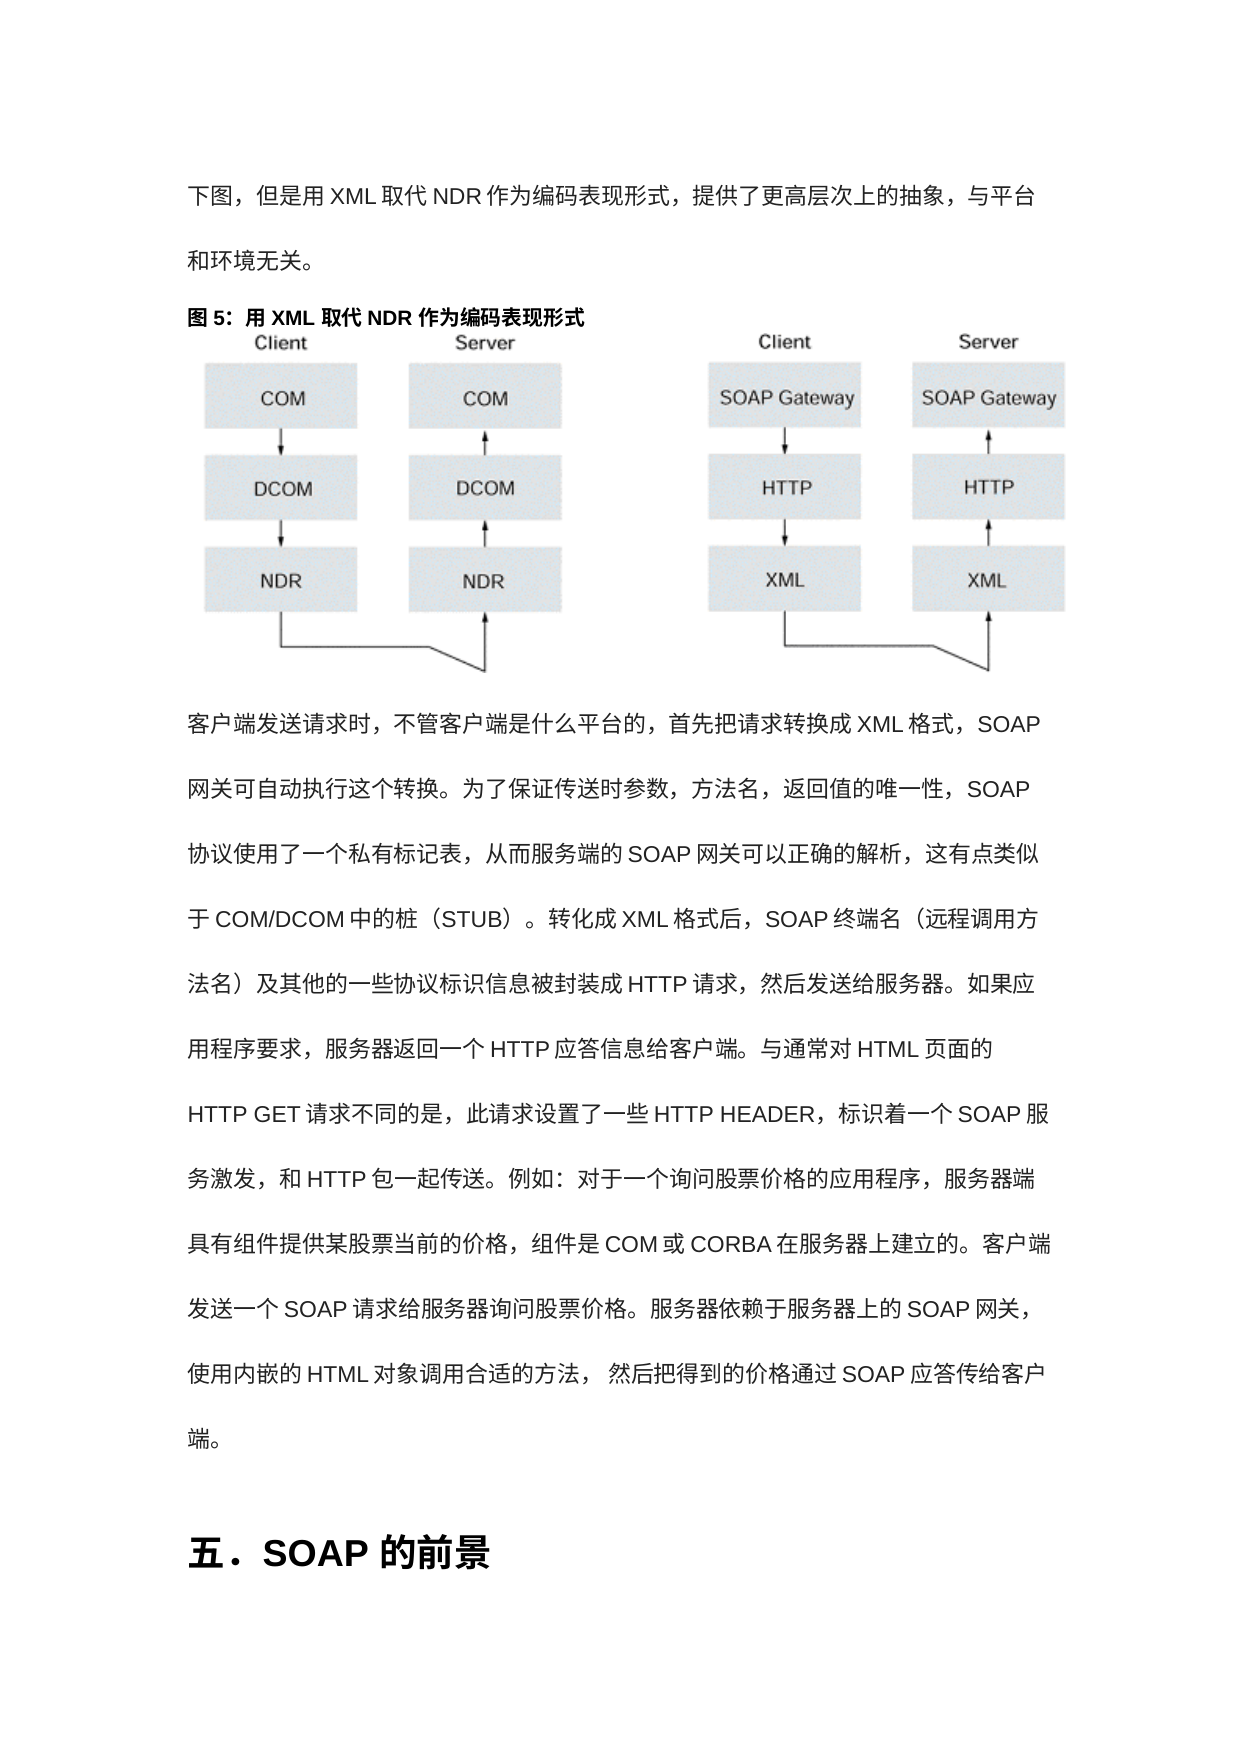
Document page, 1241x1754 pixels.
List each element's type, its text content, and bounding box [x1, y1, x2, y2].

text 客户端发送请求时，不管客户端是什么平台的，首先把请求转换成XML格式，SOAP网关可自动执行这个转换。为了保证传送时参数，方法名，返回值的唯一性，SOAP协议使用了一个私有标记表，从而服务端的SOAP网关可以正确的解析，这有点类似于COM/DCOM中的桩（STUB）。转化成XML格式后，SOAP终端名（远程调用方法名）及其他的一些协议标识信息被封装成HTTP请求，然后发送给服务器。如果应用程序要求，服务器返回一个HTTP应答信息给客户端。与通常对HTML页面的HTTP GET请求不同的是，此请求设置了一些HTTP HEADER，标识着一个SOAP服务激发，和HTTP包一起传送。例如：对于一个询问股票价格的应用程序，服务器端具有组件提供某股票当前的价格，组件是COM或CORBA在服务器上建立的。客户端发送一个SOAP请求给服务器询问股票价格。服务器依赖于服务器上的SOAP网关，使用内嵌的HTML对象调用合适的方法， 然后把得到的价格通过SOAP应答传给客户端。 [187, 690, 1053, 1470]
subtitle 图 5：用 XML 取代 NDR 作为编码表现形式 [187, 300, 1053, 332]
subtitle 五．SOAP 的前景 [187, 1518, 1053, 1583]
picture [187, 332, 1080, 673]
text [187, 162, 1053, 292]
